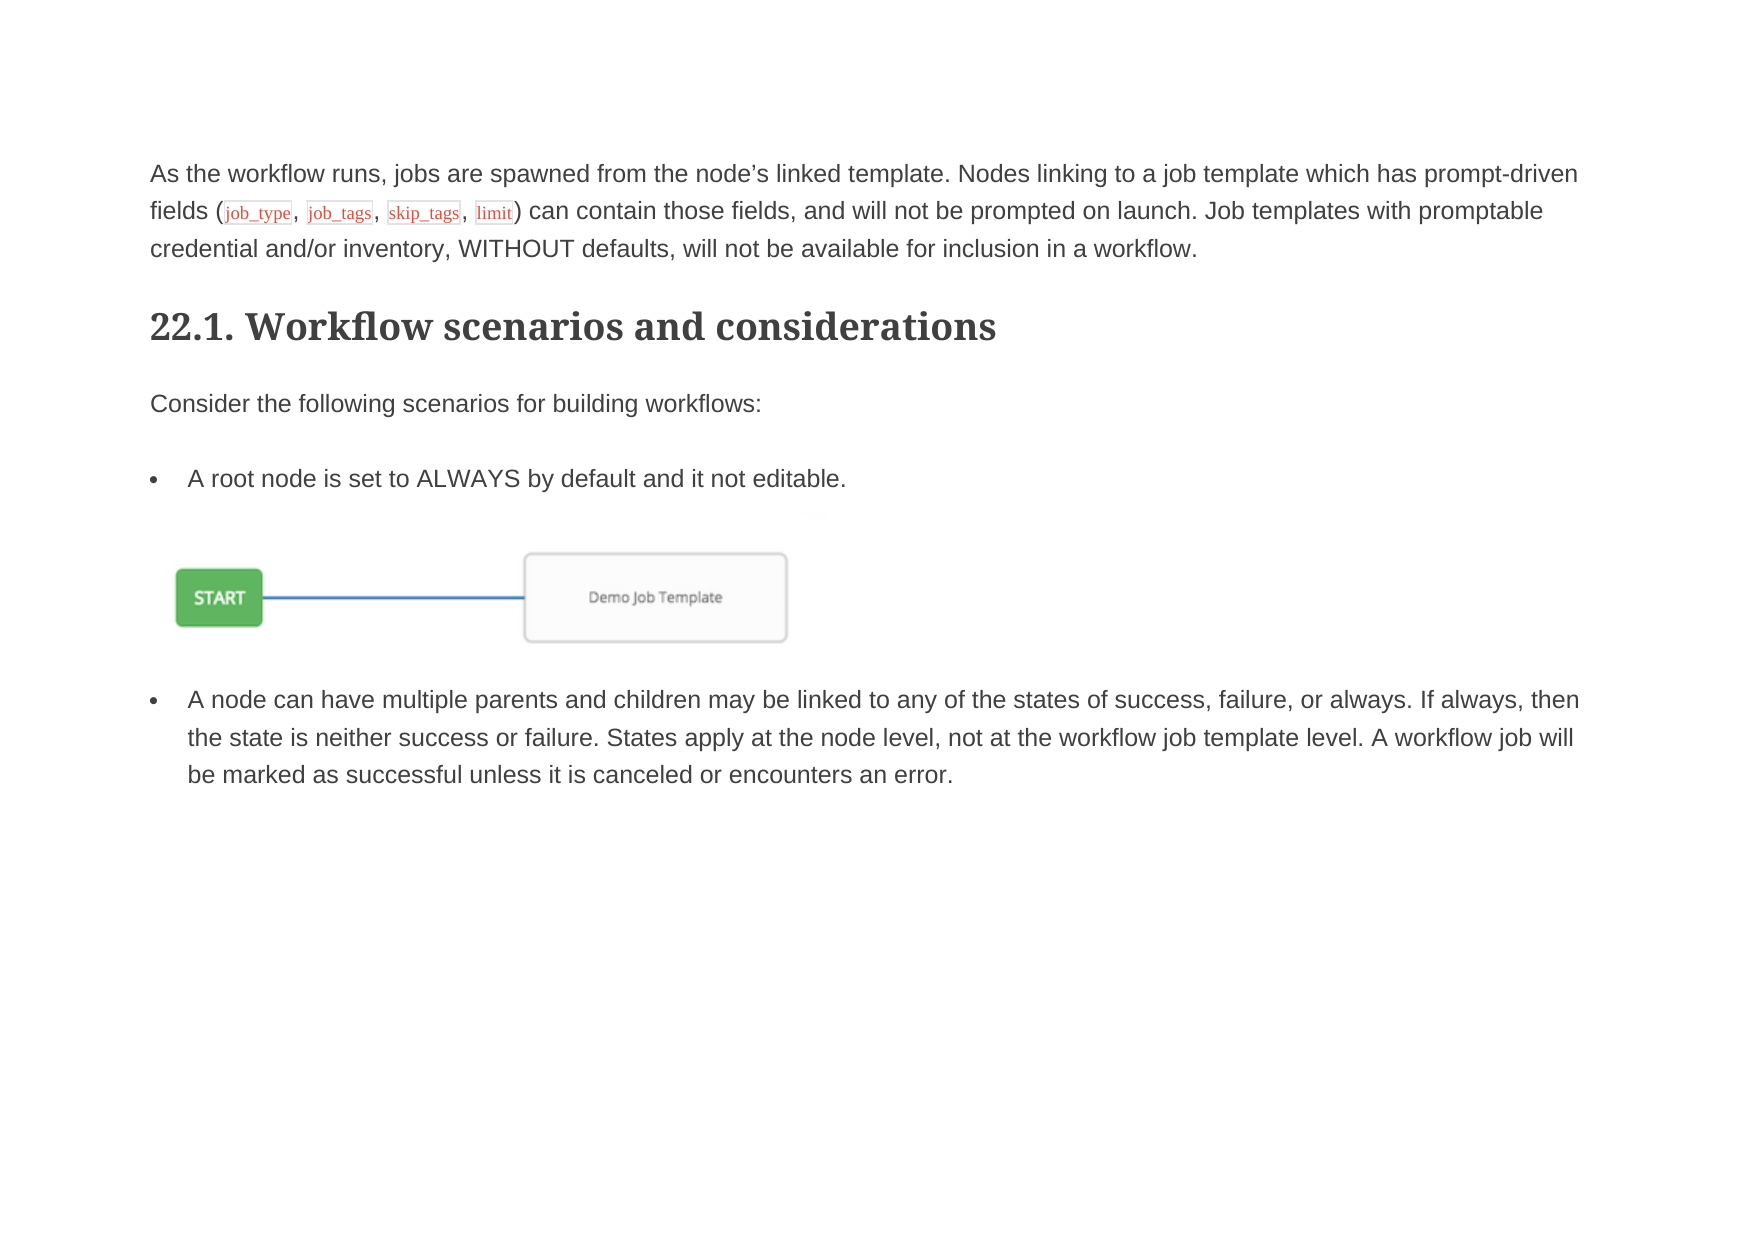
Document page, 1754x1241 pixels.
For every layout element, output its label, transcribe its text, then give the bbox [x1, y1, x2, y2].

picture [150, 511, 826, 677]
list A root node is set to ALWAYS by default and it not editable. [150, 455, 1604, 493]
text As the workflow runs, jobs are spawned from the node’s linked template. Nodes linking to a job template which has prompt-driven fields (job_type, job_tags, skip_tags, limit) can contain those fields, and will not be prompted on launch. Job templates with promptable credential and/or inventory, WITHOUT defaults, will not be available for inclusion in a workflow. [150, 150, 1604, 262]
text 22.1. Workflow scenarios and considerations [150, 300, 1604, 351]
text Consider the following scenarios for building workflows: [150, 380, 1604, 418]
list A node can have multiple parents and children may be linked to any of the states of success, failure, or always. If always, then the state is neither success or failure. States apply at the node level, not at the workflow job template level. A workflow job will be marked as successful unless it is canceled or encounters an error. [150, 676, 1604, 789]
